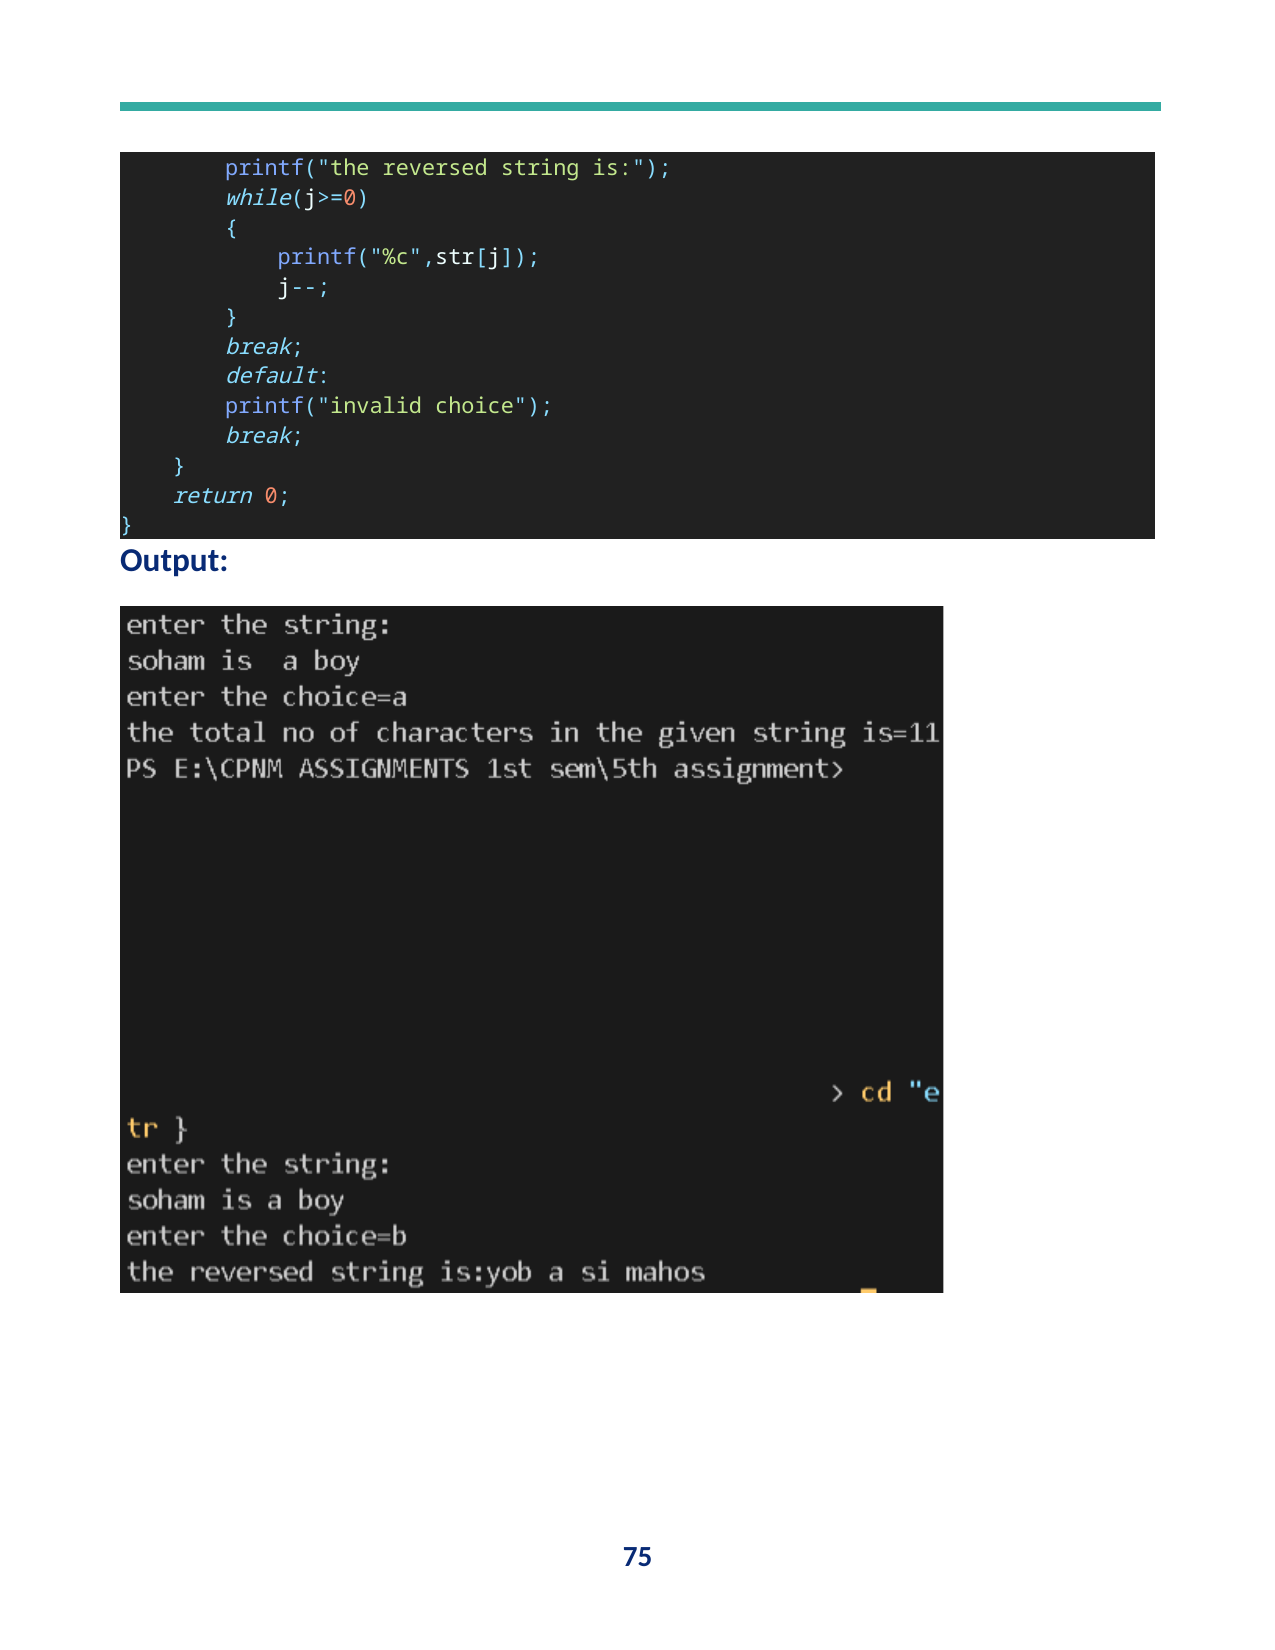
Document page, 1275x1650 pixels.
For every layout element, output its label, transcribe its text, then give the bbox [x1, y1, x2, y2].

text printf("%c",str[j]); [120, 241, 1155, 271]
text } [120, 509, 1155, 539]
picture [120, 606, 944, 1293]
text printf("the reversed string is:"); [120, 152, 1155, 182]
text default: [120, 360, 1155, 390]
text { [120, 211, 1155, 241]
text break; [120, 331, 1155, 360]
text printf("invalid choice"); [120, 390, 1155, 420]
text } [120, 450, 1155, 479]
text } [120, 301, 1155, 331]
text return 0; [120, 479, 1155, 509]
text j--; [120, 271, 1155, 301]
text while(j>=0) [120, 182, 1155, 211]
text break; [120, 420, 1155, 450]
text Output: [120, 539, 1155, 580]
